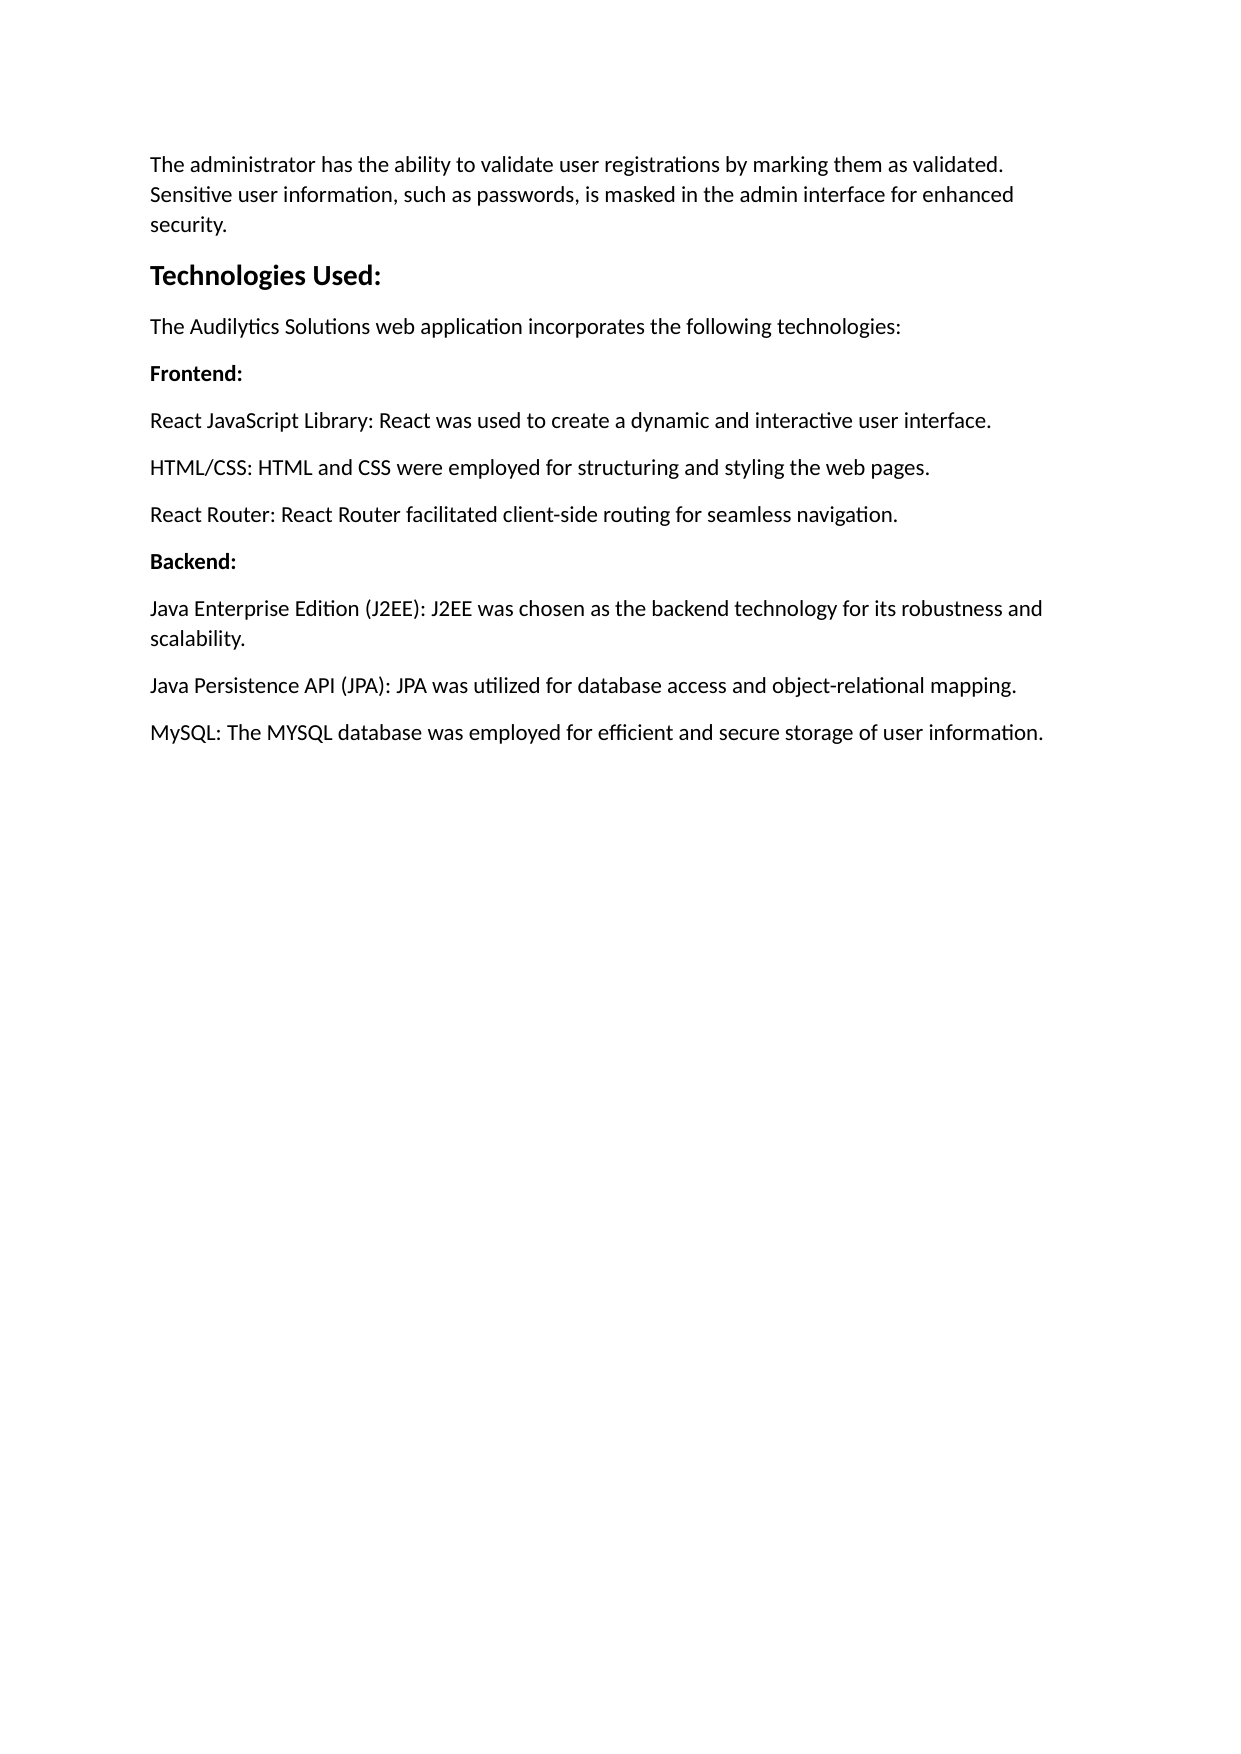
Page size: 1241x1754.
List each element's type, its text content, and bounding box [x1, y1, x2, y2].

text The Audilytics Solutions web application incorporates the following technologies: [150, 312, 1090, 340]
text Java Enterprise Edition (J2EE): J2EE was chosen as the backend technology for its robustness and scalability. [150, 594, 1090, 652]
text MySQL: The MYSQL database was employed for efficient and secure storage of user information. [150, 718, 1090, 746]
text HTML/CSS: HTML and CSS were employed for structuring and styling the web pages. [150, 453, 1090, 481]
text Java Persistence API (JPA): JPA was utilized for database access and object-relational mapping. [150, 671, 1090, 699]
text The administrator has the ability to validate user registrations by marking them as validated. Sensitive user information, such as passwords, is masked in the admin interface for enhanced security. [150, 150, 1090, 238]
text React Router: React Router facilitated client-side routing for seamless navigation. [150, 500, 1090, 528]
text Backend: [150, 547, 1090, 575]
text Technologies Used: [150, 257, 1090, 293]
text React JavaScript Library: React was used to create a dynamic and interactive user interface. [150, 406, 1090, 434]
text Frontend: [150, 359, 1090, 387]
